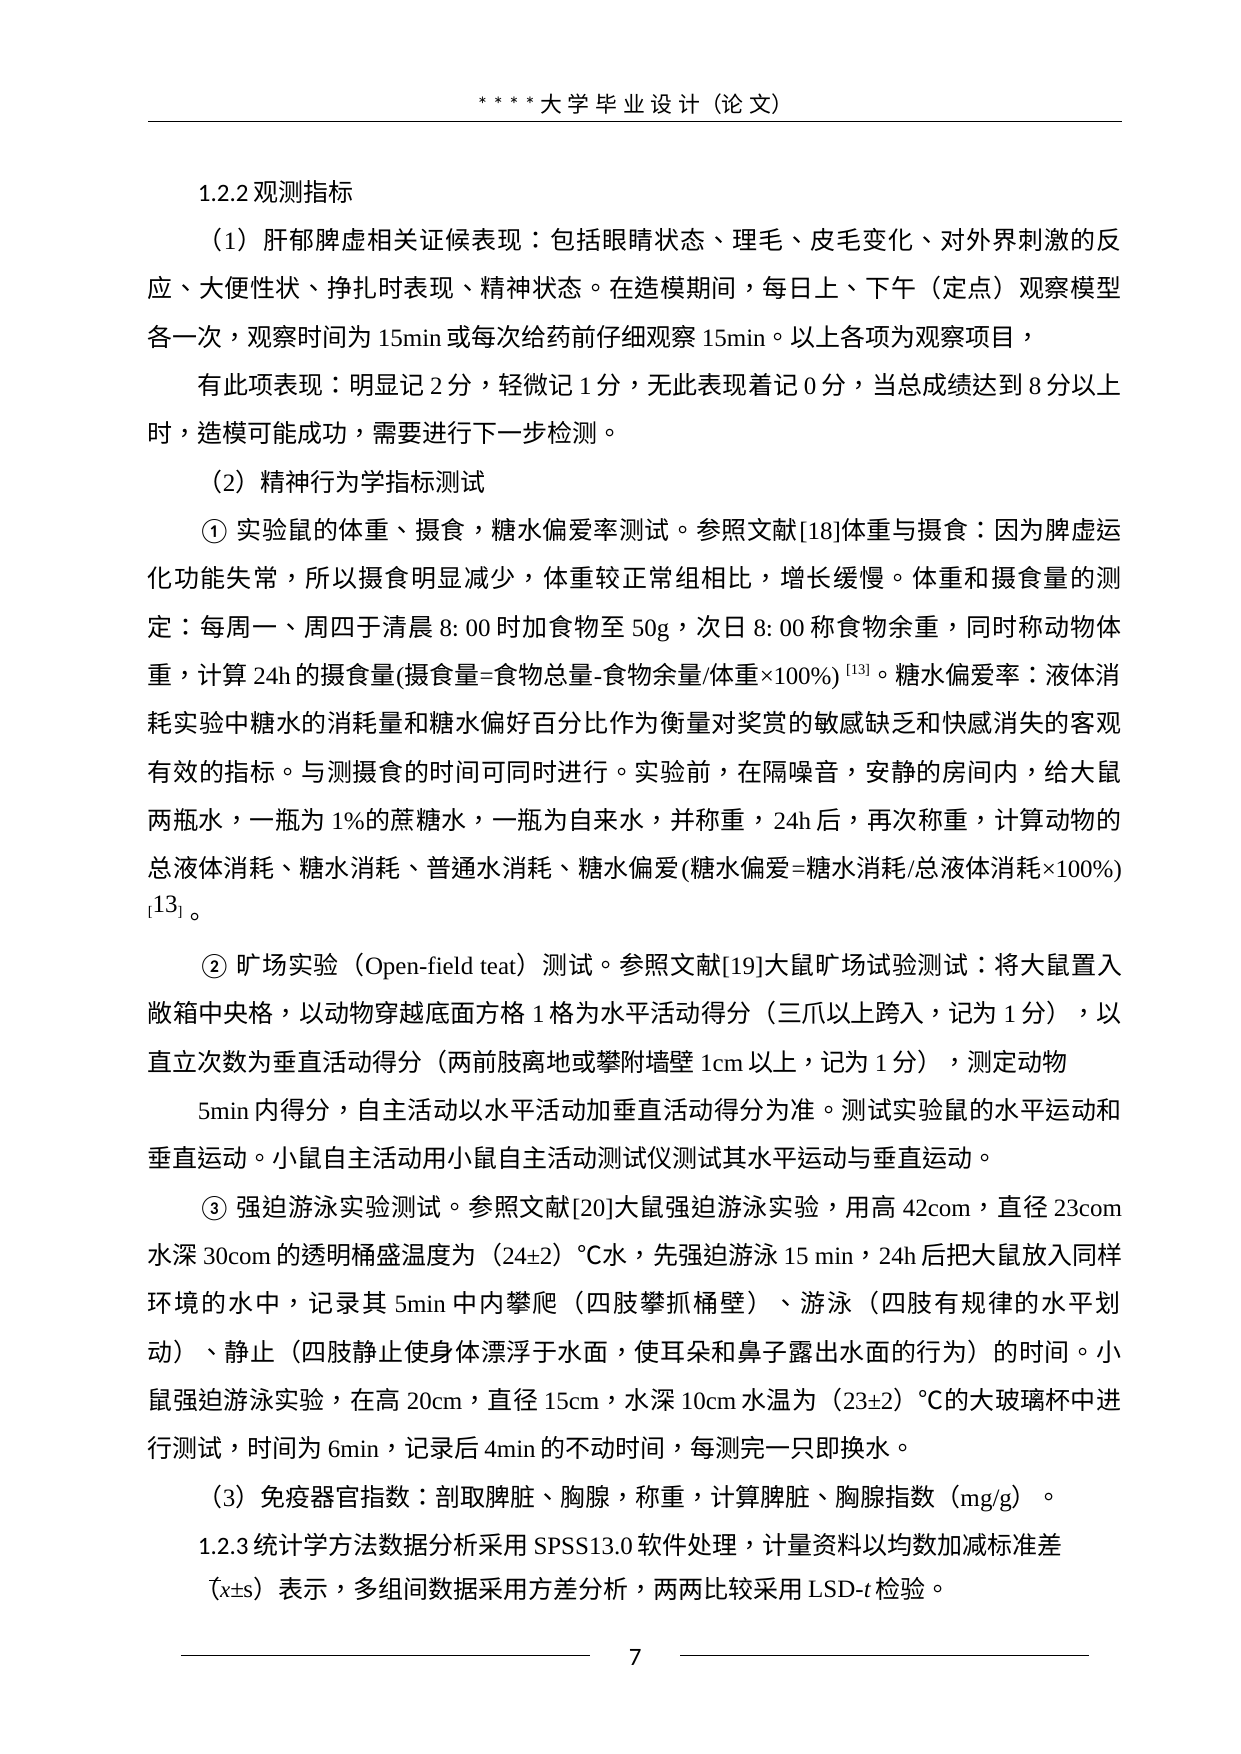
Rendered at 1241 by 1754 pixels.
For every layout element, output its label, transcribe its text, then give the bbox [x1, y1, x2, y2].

text （1）肝郁脾虚相关证候表现：包括眼睛状态、理毛、皮毛变化、对外界刺激的反应、大便性状、挣扎时表现、精神状态。在造模期间，每日上、下午（定点）观察模型各一次，观察时间为15min或每次给药前仔细观察15min。以上各项为观察项目， [148, 207, 1122, 352]
text ③强迫游泳实验测试。参照文献[20]大鼠强迫游泳实验，用高42com，直径23com水深30com的透明桶盛温度为（24±2）℃水，先强迫游泳15 min，24h后把大鼠放入同样环境的水中，记录其5min中内攀爬（四肢攀抓桶壁）、游泳（四肢有规律的水平划动）、静止（四肢静止使身体漂浮于水面，使耳朵和鼻子露出水面的行为）的时间。小鼠强迫游泳实验，在高20cm，直径15cm，水深10cm水温为（23±2）℃的大玻璃杯中进行测试，时间为6min，记录后4min的不动时间，每测完一只即换水。 [148, 1174, 1122, 1464]
text 1.2.3统计学方法数据分析采用SPSS13.0软件处理，计量资料以均数加减标准差 [148, 1512, 1122, 1561]
text ②旷场实验（Open-field teat）测试。参照文献[19]大鼠旷场试验测试：将大鼠置入敞箱中央格，以动物穿越底面方格1格为水平活动得分（三爪以上跨入，记为1分），以直立次数为垂直活动得分（两前肢离地或攀附墙壁1cm以上，记为1分），测定动物 [148, 932, 1122, 1077]
text （x±s）表示，多组间数据采用方差分析，两两比较采用LSD-t检验。 [148, 1561, 1122, 1604]
text 1.2.2观测指标 [148, 159, 1122, 207]
text 有此项表现：明显记2分，轻微记1分，无此表现着记0分，当总成绩达到8分以上时，造模可能成功，需要进行下一步检测。 [148, 352, 1122, 449]
text （2）精神行为学指标测试 [148, 449, 1122, 497]
text ①实验鼠的体重、摄食，糖水偏爱率测试。参照文献[18]体重与摄食：因为脾虚运化功能失常，所以摄食明显减少，体重较正常组相比，增长缓慢。体重和摄食量的测定：每周一、周四于清晨8: 00时加食物至50g，次日8: 00称食物余重，同时称动物体重，计算24h的摄食量(摄食量=食物总量-食物余量/体重×100%) [13]。糖水偏爱率：液体消耗实验中糖水的消耗量和糖水偏好百分比作为衡量对奖赏的敏感缺乏和快感消失的客观有效的指标。与测摄食的时间可同时进行。实验前，在隔噪音，安静的房间内，给大鼠两瓶水，一瓶为1%的蔗糖水，一瓶为自来水，并称重，24h后，再次称重，计算动物的总液体消耗、糖水消耗、普通水消耗、糖水偏爱(糖水偏爱=糖水消耗/总液体消耗×100%) [13]。 [148, 497, 1122, 932]
text 5min内得分，自主活动以水平活动加垂直活动得分为准。测试实验鼠的水平运动和垂直运动。小鼠自主活动用小鼠自主活动测试仪测试其水平运动与垂直运动。 [148, 1077, 1122, 1174]
text （3）免疫器官指数：剖取脾脏、胸腺，称重，计算脾脏、胸腺指数（mg/g）。 [148, 1464, 1122, 1512]
